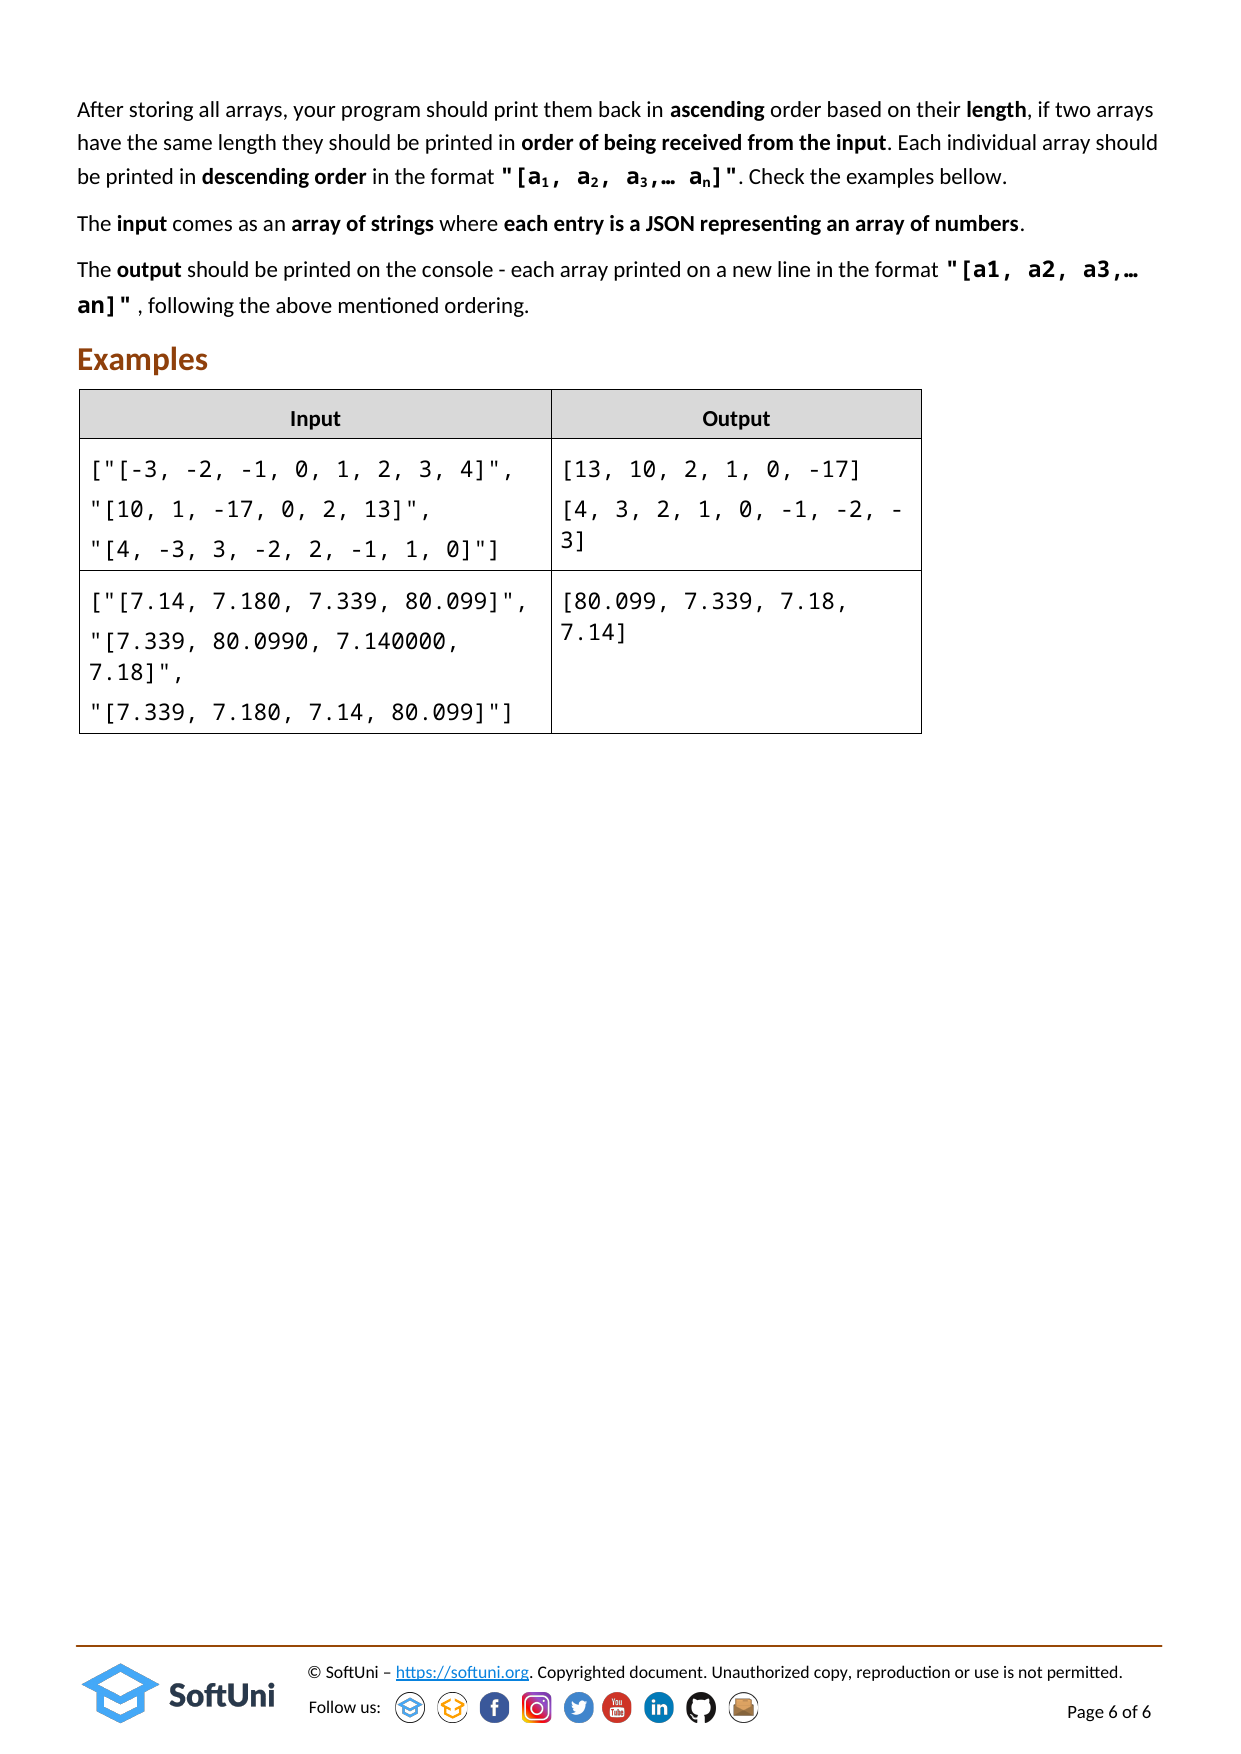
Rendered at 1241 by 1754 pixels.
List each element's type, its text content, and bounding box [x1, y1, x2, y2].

table_cell ["[7.14, 7.180, 7.339, 80.099]", "[7.339, 80.0990, 7.140000, 7.18]", "[7.339, 7.180, 7.14, 80.099]"] [80, 571, 551, 733]
picture [728, 1692, 759, 1723]
subtitle Examples [77, 338, 1163, 378]
picture [479, 1692, 510, 1723]
picture [686, 1692, 716, 1723]
picture [665, 1692, 674, 1701]
picture [522, 1692, 552, 1723]
text The input comes as an array of strings where each entry is a JSON representing an array of numbers. [77, 209, 1163, 237]
picture [644, 1692, 653, 1701]
table_header Input [80, 390, 551, 438]
picture [658, 1705, 667, 1714]
picture [395, 1692, 425, 1723]
picture [437, 1692, 468, 1723]
picture [75, 1658, 281, 1729]
text After storing all arrays, your program should print them back in ascending order based on their length, if two arrays have the same length they should be printed in order of being received from the input. Each individual array should be printed in descending order in the format "[a1, a2, a3,… an]". Check the examples bellow. [77, 95, 1163, 192]
picture [564, 1692, 594, 1723]
text The output should be printed on the console - each array printed on a new line in the format "[a1, a2, a3,… an]" , following the above mentioned ordering. [77, 253, 1163, 321]
table_cell [13, 10, 2, 1, 0, -17] [4, 3, 2, 1, 0, -1, -2, -3] [552, 439, 921, 570]
picture [602, 1692, 632, 1723]
picture [665, 1714, 674, 1723]
table_cell ["[-3, -2, -1, 0, 1, 2, 3, 4]", "[10, 1, -17, 0, 2, 13]", "[4, -3, 3, -2, 2, -1, 1, 0]"] [80, 439, 551, 570]
picture [644, 1714, 653, 1723]
table_header Output [552, 390, 921, 438]
table_cell [80.099, 7.339, 7.18, 7.14] [552, 571, 921, 733]
